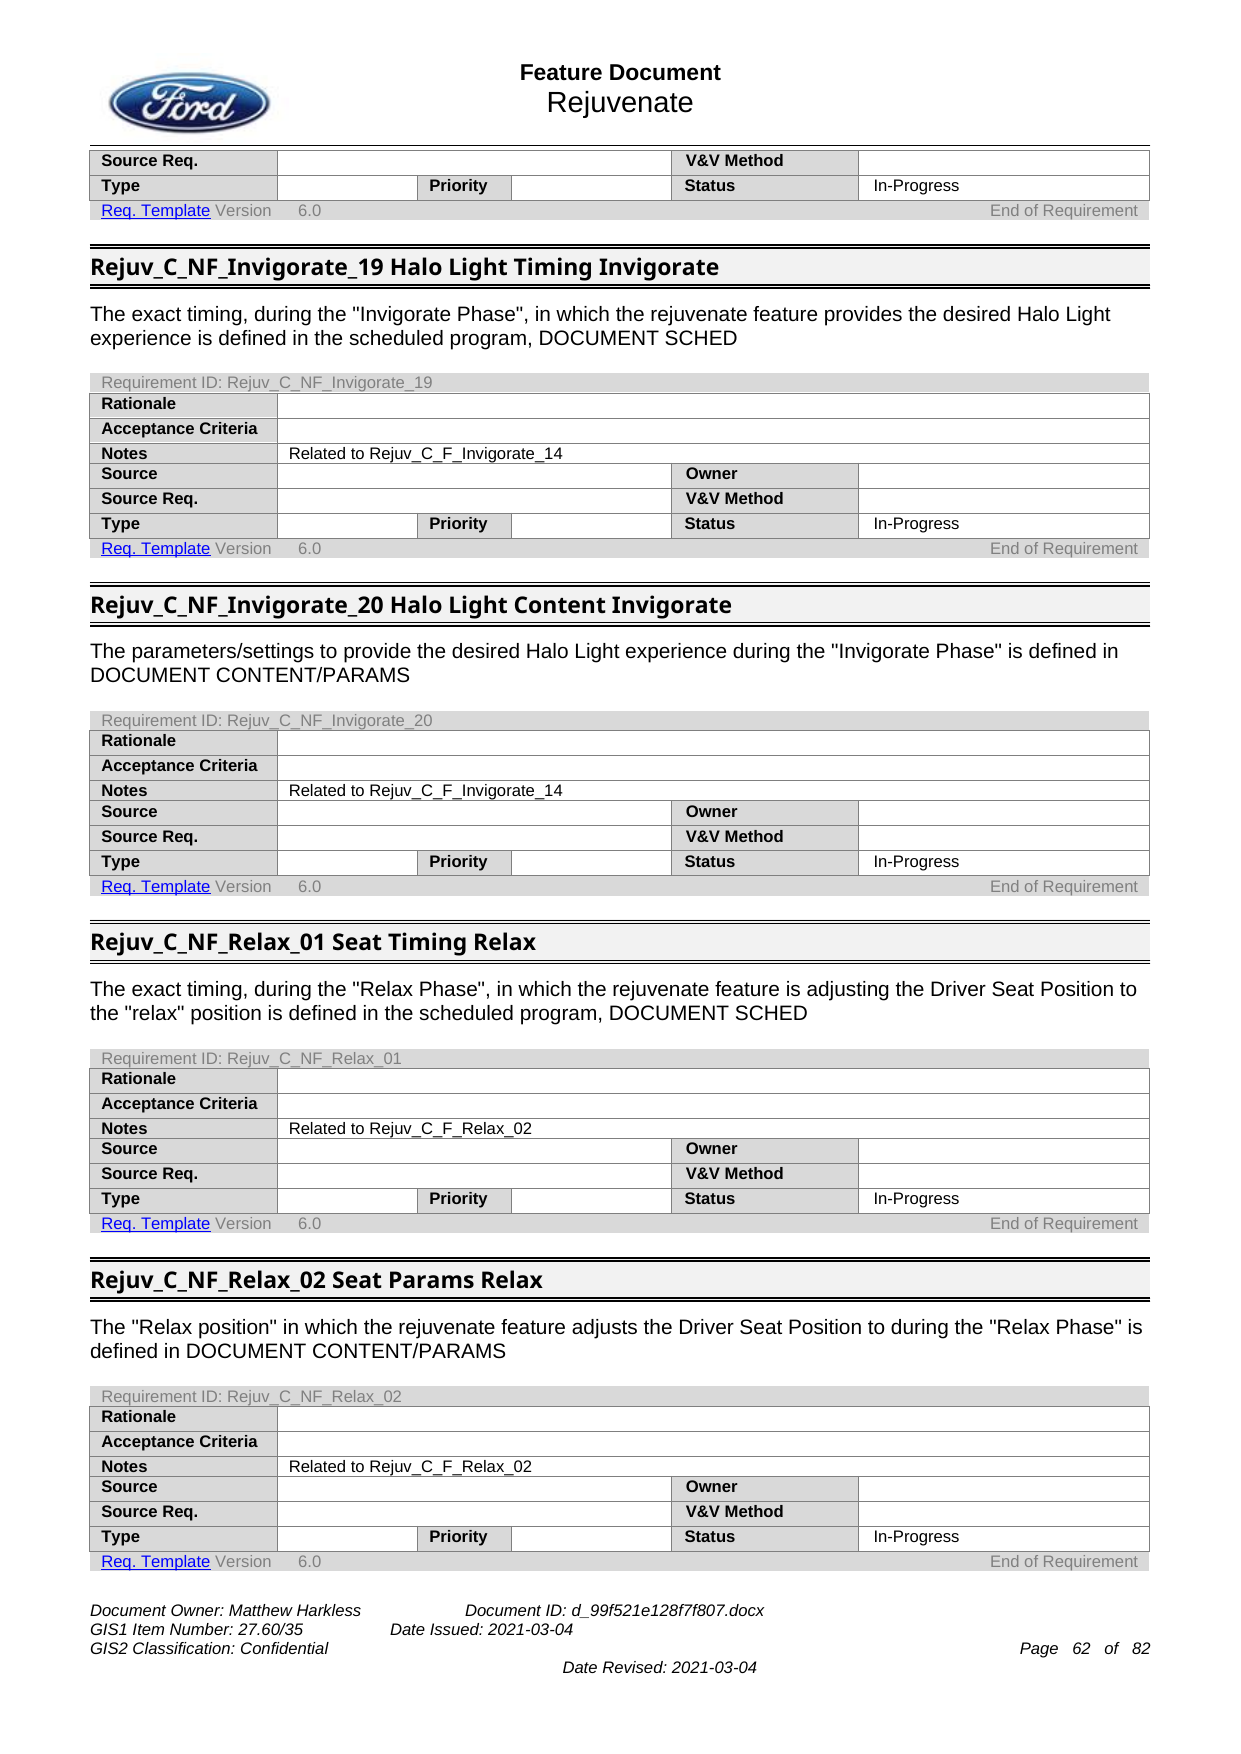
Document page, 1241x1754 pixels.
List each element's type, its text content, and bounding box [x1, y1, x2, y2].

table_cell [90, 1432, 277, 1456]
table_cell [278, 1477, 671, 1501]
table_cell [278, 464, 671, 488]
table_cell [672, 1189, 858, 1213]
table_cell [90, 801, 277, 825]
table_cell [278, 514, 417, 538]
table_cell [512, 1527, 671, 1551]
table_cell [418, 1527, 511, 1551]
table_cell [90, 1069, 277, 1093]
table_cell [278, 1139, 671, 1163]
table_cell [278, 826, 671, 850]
text The exact timing, during the "Relax Phase", in which the rejuvenate feature is adjusting the Driver Seat Position to the "relax" position is defined in the scheduled program, DOCUMENT SCHED [90, 977, 1150, 1025]
text The exact timing, during the "Invigorate Phase", in which the rejuvenate feature provides the desired Halo Light experience is defined in the scheduled program, DOCUMENT SCHED [90, 301, 1150, 349]
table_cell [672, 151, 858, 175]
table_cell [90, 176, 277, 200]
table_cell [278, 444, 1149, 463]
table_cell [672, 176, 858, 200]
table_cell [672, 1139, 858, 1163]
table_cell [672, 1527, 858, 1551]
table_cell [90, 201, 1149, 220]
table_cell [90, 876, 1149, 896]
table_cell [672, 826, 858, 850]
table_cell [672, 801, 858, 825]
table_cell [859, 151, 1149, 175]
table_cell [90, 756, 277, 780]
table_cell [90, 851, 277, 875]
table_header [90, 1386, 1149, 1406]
text The "Relax position" in which the rejuvenate feature adjusts the Driver Seat Position to during the "Relax Phase" is defined in DOCUMENT CONTENT/PARAMS [90, 1314, 1150, 1362]
text Rejuv_C_NF_Relax_01 Seat Timing Relax [90, 924, 1150, 960]
text Rejuv_C_NF_Invigorate_19 Halo Light Timing Invigorate [90, 249, 1150, 284]
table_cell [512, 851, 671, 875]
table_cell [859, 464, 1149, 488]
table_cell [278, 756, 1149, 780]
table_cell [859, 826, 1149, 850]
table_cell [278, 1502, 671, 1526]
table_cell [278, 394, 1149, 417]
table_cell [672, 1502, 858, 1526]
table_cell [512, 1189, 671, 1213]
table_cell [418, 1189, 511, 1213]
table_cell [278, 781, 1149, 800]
text Rejuv_C_NF_Relax_02 Seat Params Relax [90, 1262, 1150, 1297]
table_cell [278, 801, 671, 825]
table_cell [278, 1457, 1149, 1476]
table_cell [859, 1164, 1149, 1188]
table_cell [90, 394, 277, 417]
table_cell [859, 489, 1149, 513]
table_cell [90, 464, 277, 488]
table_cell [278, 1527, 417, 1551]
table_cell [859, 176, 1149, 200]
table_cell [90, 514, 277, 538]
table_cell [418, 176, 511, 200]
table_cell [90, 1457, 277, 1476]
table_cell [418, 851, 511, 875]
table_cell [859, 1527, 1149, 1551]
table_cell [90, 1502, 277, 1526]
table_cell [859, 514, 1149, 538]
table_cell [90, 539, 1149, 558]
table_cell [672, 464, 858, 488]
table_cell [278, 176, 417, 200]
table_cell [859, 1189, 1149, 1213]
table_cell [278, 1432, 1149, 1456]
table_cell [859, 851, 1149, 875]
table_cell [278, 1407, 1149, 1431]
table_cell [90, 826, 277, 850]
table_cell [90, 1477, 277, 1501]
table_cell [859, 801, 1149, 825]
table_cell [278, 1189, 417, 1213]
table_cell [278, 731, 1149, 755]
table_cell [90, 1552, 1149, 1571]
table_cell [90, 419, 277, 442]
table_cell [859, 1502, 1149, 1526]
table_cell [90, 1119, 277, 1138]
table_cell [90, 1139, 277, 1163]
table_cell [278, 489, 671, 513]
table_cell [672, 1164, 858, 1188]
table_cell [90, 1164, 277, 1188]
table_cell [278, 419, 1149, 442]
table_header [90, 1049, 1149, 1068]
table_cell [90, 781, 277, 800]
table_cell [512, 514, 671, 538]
picture [89, 53, 290, 150]
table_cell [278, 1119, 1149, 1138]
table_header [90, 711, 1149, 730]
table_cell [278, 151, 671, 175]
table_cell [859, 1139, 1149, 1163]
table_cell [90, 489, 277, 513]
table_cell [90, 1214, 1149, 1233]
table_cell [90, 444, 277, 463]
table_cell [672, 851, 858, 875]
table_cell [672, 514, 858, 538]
text The parameters/settings to provide the desired Halo Light experience during the "Invigorate Phase" is defined in DOCUMENT CONTENT/PARAMS [90, 639, 1150, 687]
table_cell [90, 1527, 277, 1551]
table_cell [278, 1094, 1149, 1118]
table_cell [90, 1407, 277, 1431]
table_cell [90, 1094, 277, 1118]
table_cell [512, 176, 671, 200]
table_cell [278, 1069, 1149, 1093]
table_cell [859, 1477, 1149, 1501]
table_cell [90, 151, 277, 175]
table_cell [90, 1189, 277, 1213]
text Rejuv_C_NF_Invigorate_20 Halo Light Content Invigorate [90, 587, 1150, 622]
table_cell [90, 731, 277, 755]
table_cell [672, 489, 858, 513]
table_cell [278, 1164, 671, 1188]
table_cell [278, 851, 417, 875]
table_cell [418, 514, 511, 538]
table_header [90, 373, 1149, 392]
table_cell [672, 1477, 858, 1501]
